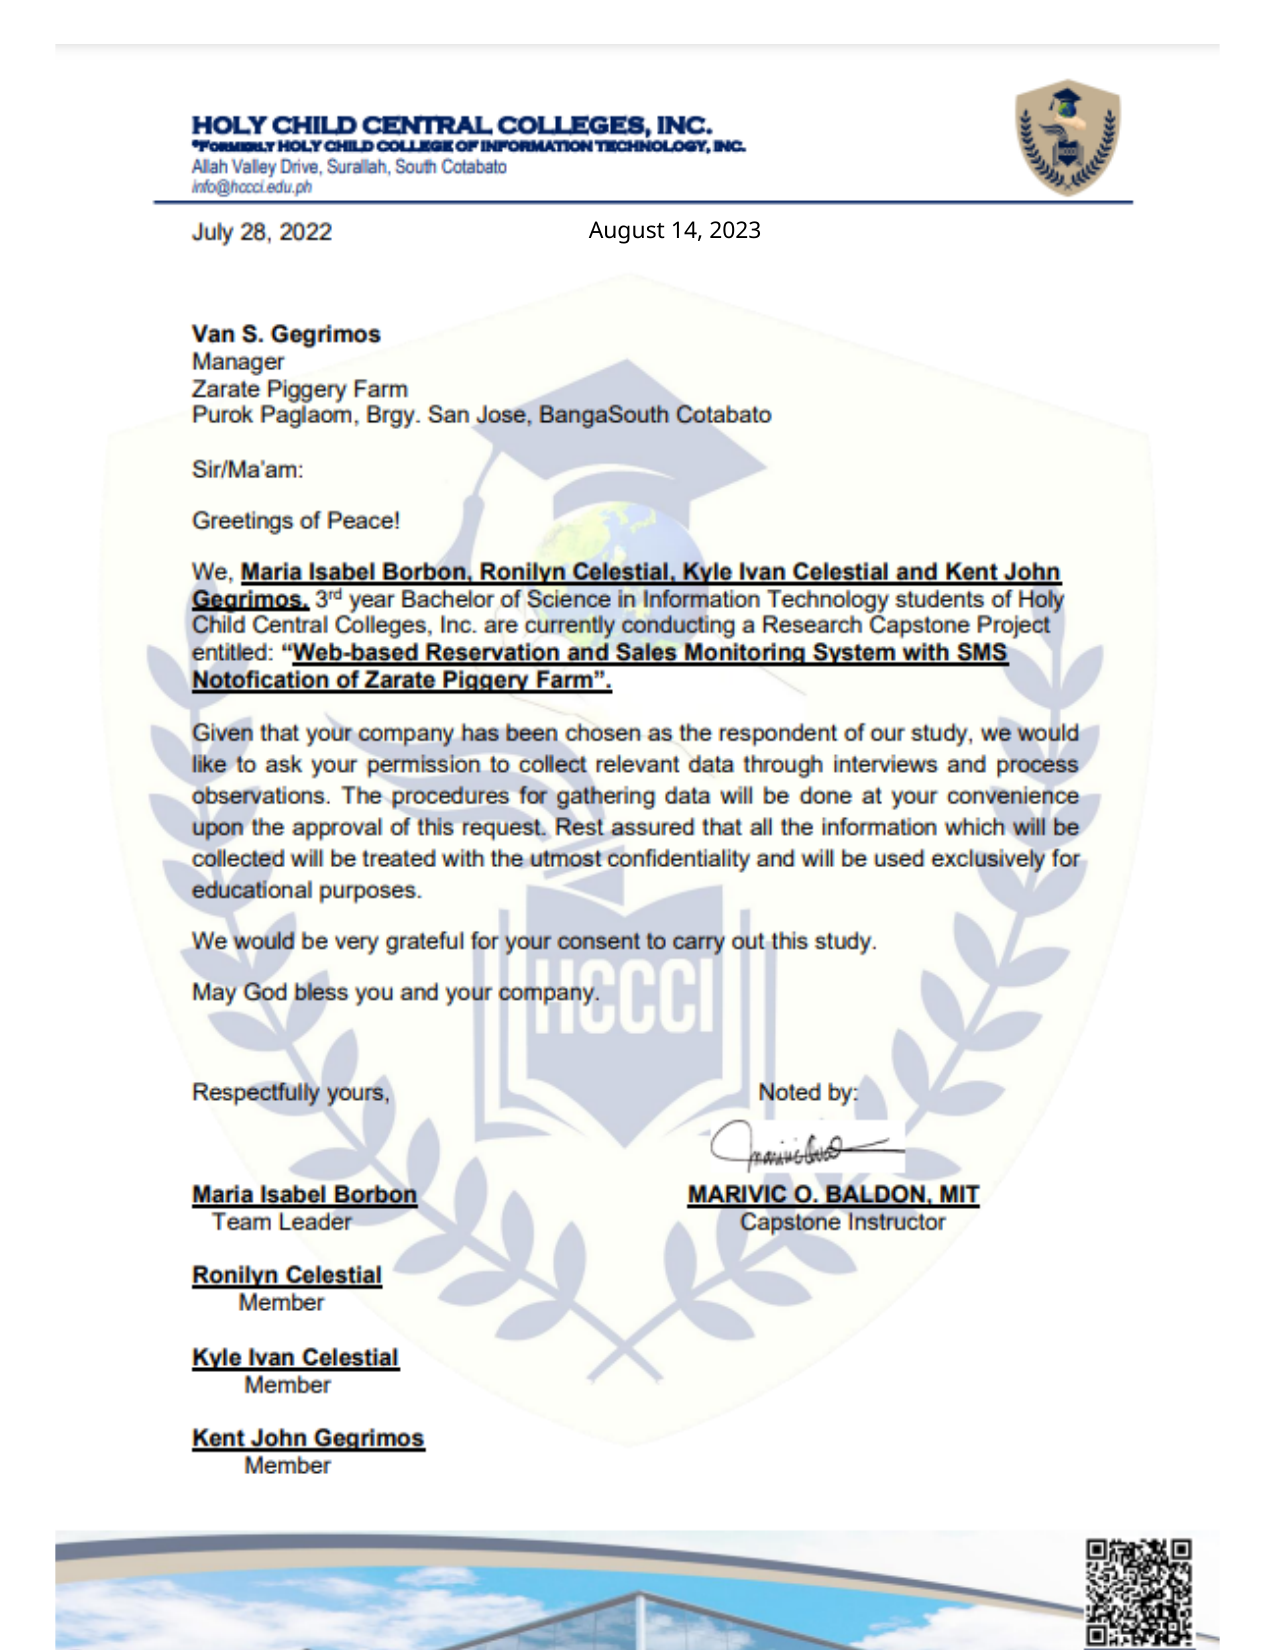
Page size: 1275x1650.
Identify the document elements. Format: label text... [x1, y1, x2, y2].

text August 14, 2023 [225, 213, 1125, 245]
picture [55, 44, 1220, 1650]
